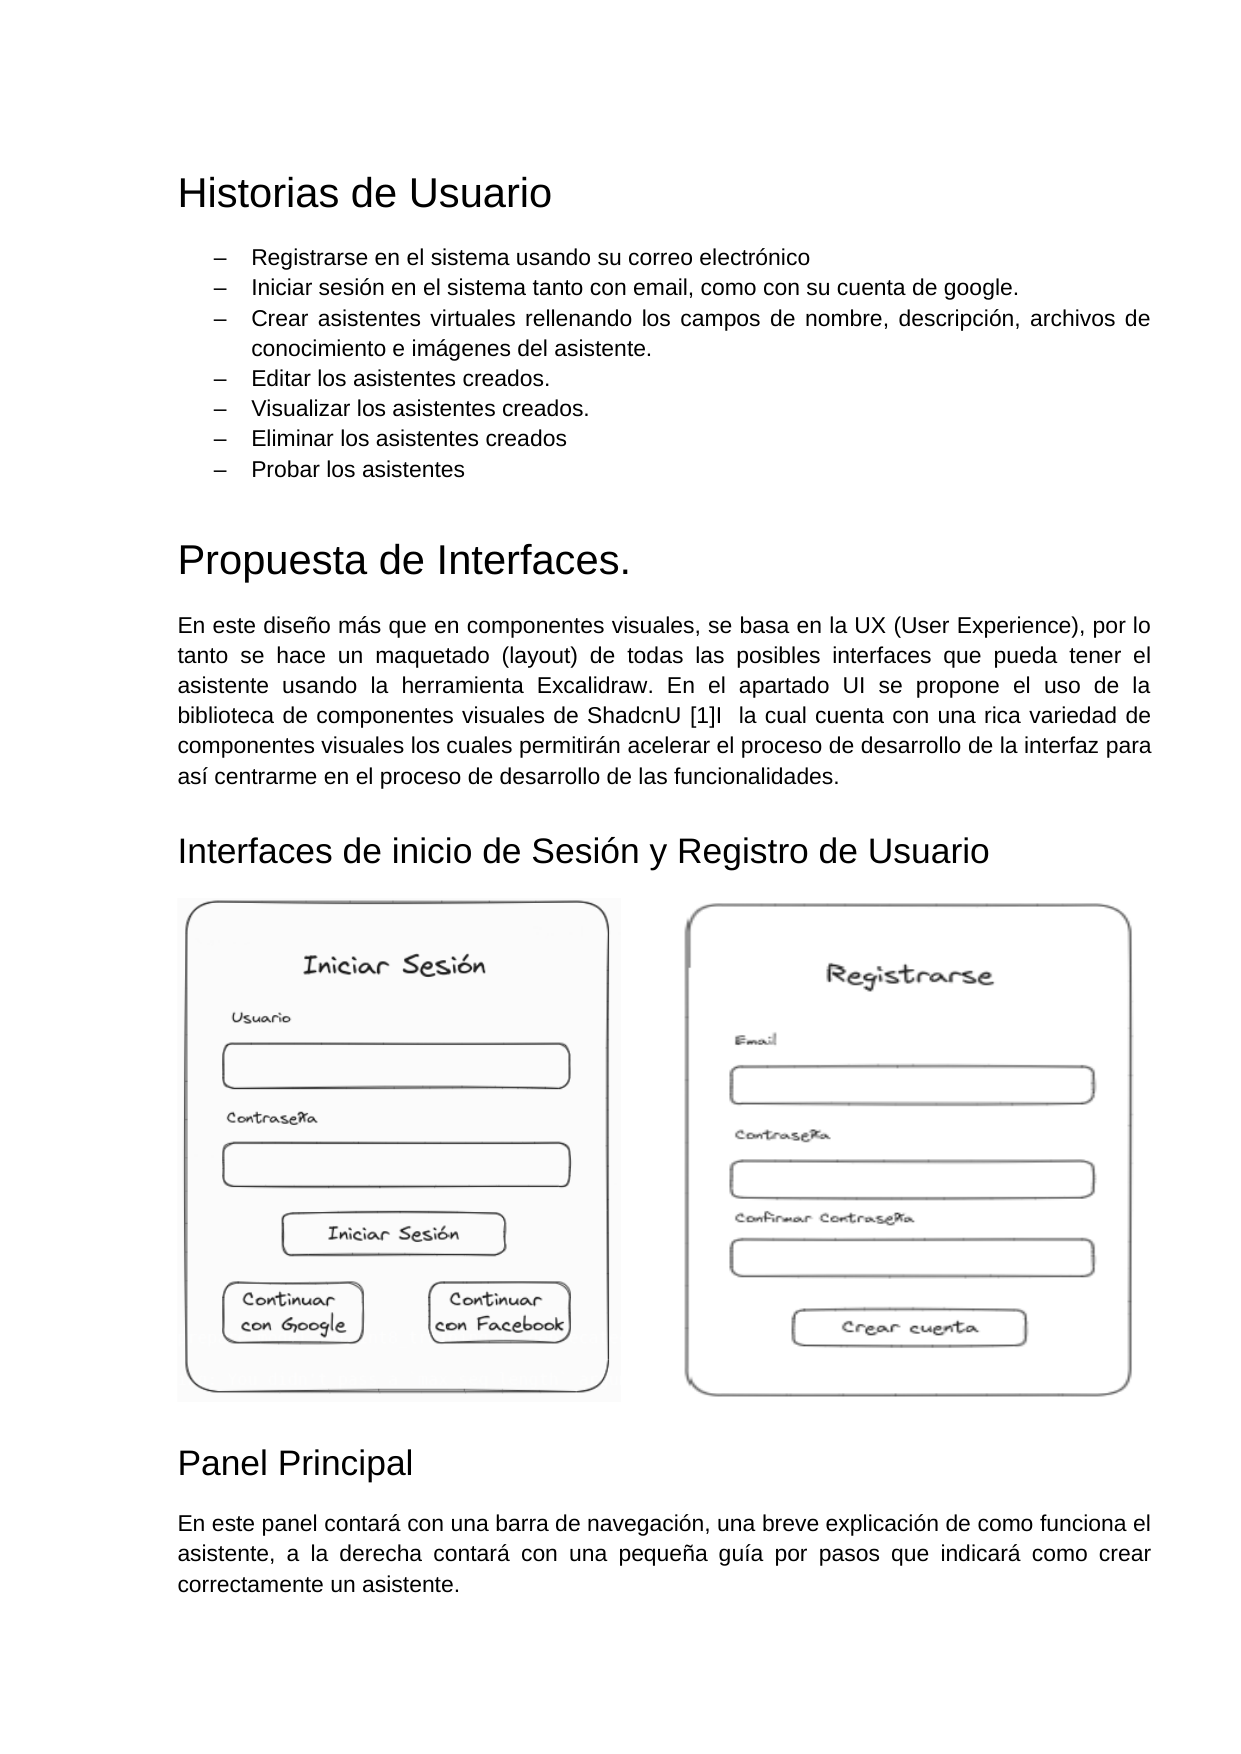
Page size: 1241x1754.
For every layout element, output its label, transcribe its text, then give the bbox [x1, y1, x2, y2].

list Probar los asistentes [213, 456, 1152, 482]
list Iniciar sesión en el sistema tanto con email, como con su cuenta de google. [213, 274, 1152, 301]
subtitle Propuesta de Interfaces. [177, 536, 1152, 584]
text En este diseño más que en componentes visuales, se basa en la UX (User Experience), por lo tanto se hace un maquetado (layout) de todas las posibles interfaces que pueda tener el asistente usando la herramienta Excalidraw. En el apartado UI se propone el uso de la biblioteca de componentes visuales de ShadcnU [1]I la cual cuenta con una rica variedad de componentes visuales los cuales permitirán acelerar el proceso de desarrollo de la interfaz para así centrarme en el proceso de desarrollo de las funcionalidades. [177, 612, 1152, 789]
text En este panel contará con una barra de navegación, una breve explicación de como funciona el asistente, a la derecha contará con una pequeña guía por pasos que indicará como crear correctamente un asistente. [177, 1510, 1152, 1597]
picture [678, 898, 1139, 1402]
list Eliminar los asistentes creados [213, 425, 1152, 452]
subtitle Panel Principal [177, 1443, 1152, 1483]
subtitle Historias de Usuario [177, 168, 1152, 216]
subtitle Interfaces de inicio de Sesión y Registro de Usuario [177, 830, 1152, 871]
list Visualizar los asistentes creados. [213, 395, 1152, 421]
list Editar los asistentes creados. [213, 365, 1152, 391]
list Crear asistentes virtuales rellenando los campos de nombre, descripción, archivos de conocimiento e imágenes del asistente. [213, 304, 1152, 361]
list Registrarse en el sistema usando su correo electrónico [213, 244, 1152, 270]
picture [177, 898, 621, 1402]
